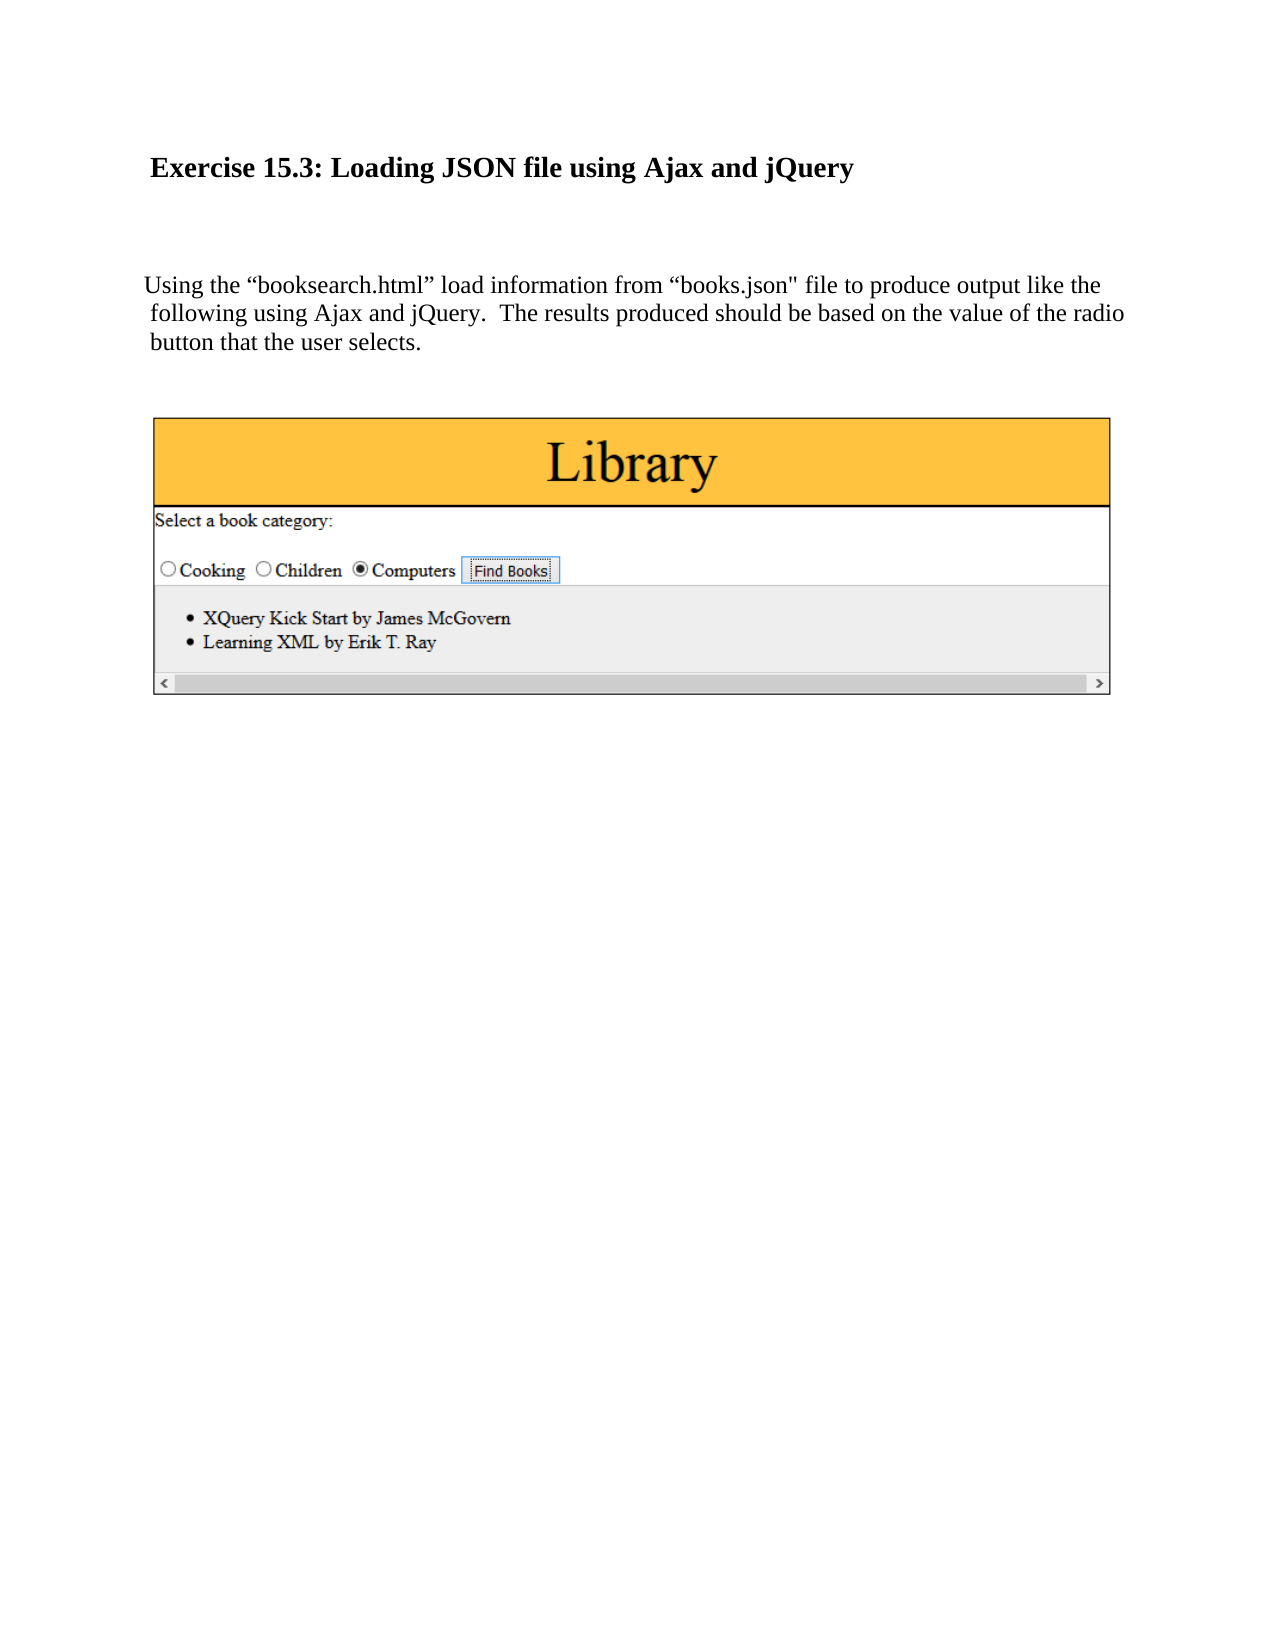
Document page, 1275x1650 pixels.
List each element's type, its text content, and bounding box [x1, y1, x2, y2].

text Exercise 15.3: Loading JSON file using Ajax and jQuery [150, 150, 1125, 183]
text Using the “booksearch.html” load information from “books.json" file to produce output like the following using Ajax and jQuery. The results produced should be based on the value of the radio button that the user selects. [75, 270, 1125, 356]
picture [151, 414, 1124, 711]
